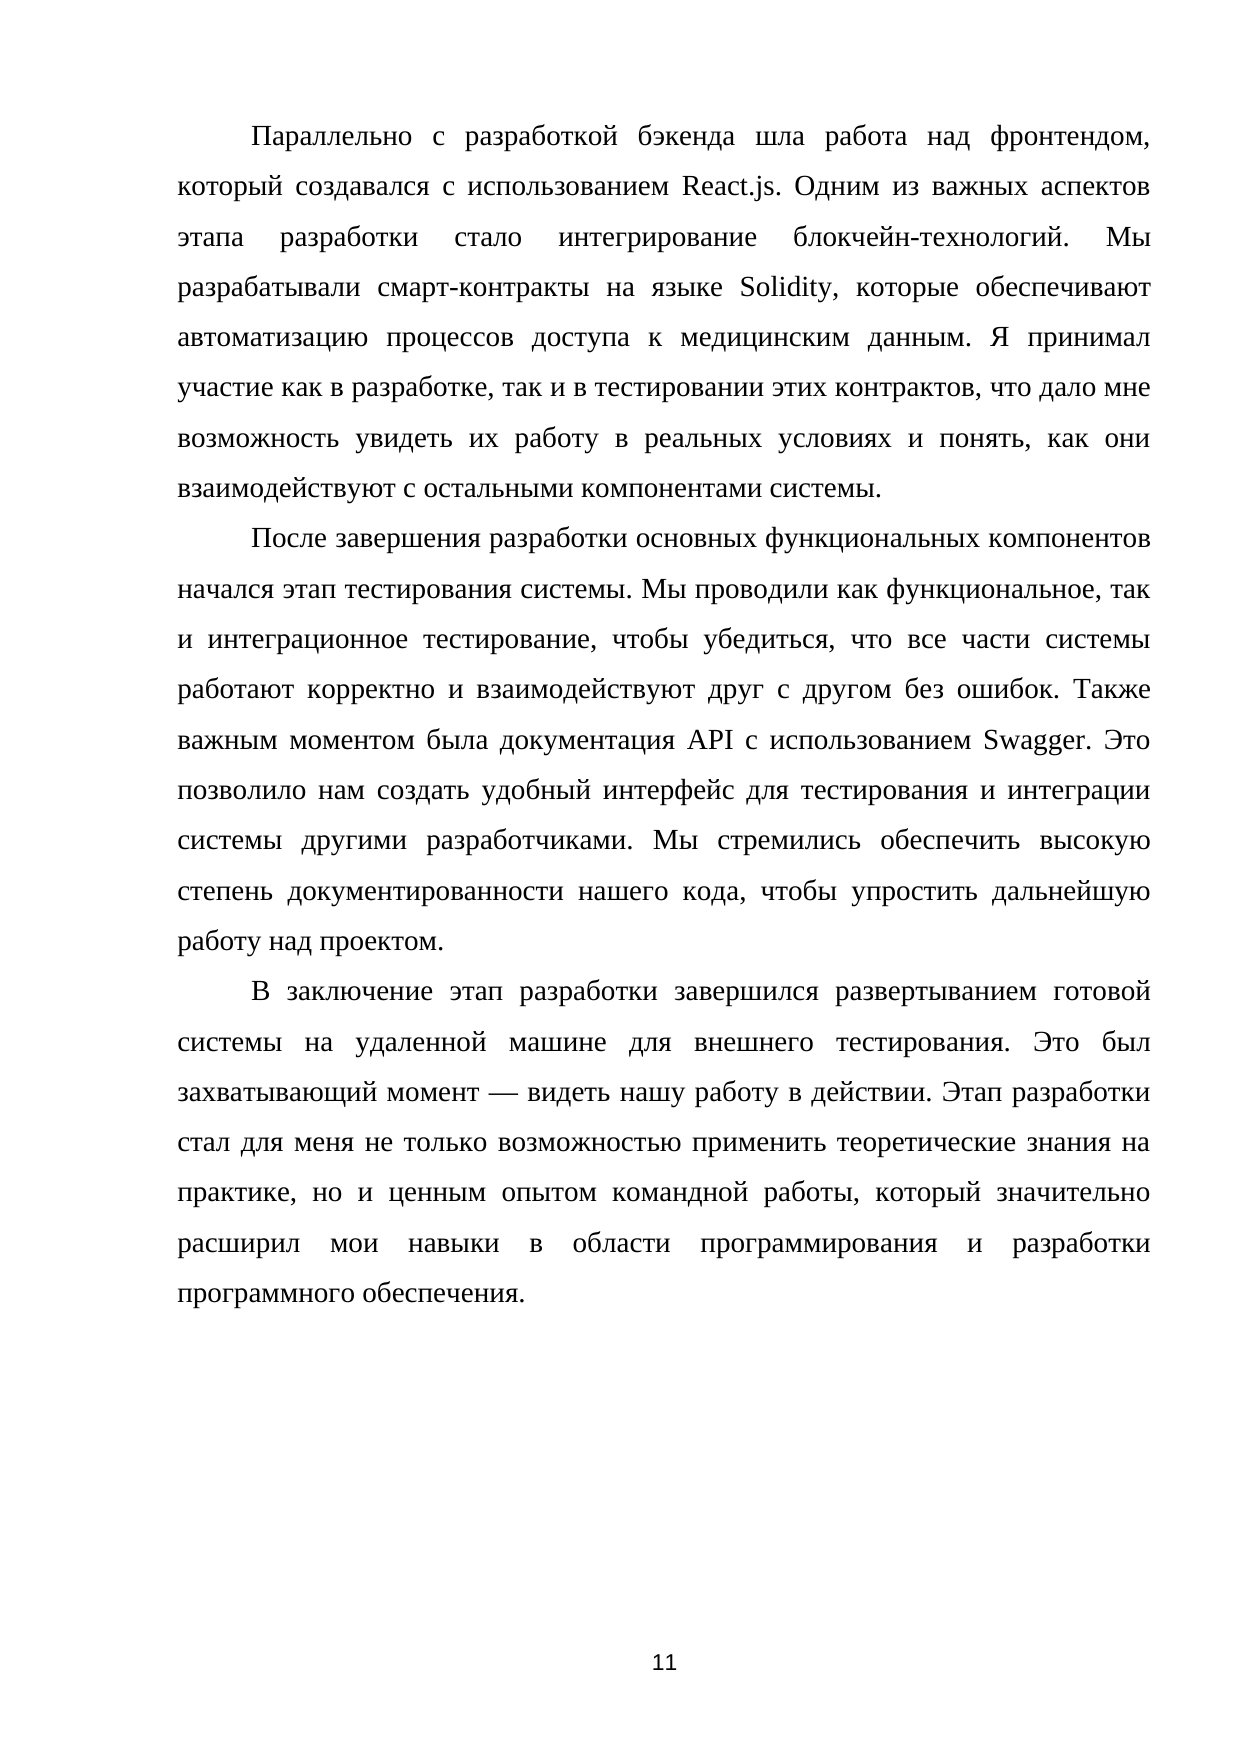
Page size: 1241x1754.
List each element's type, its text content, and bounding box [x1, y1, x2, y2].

text В заключение этап разработки завершился развертыванием готовой системы на удаленной машине для внешнего тестирования. Это был захватывающий момент — видеть нашу работу в действии. Этап разработки стал для меня не только возможностью применить теоретические знания на практике, но и ценным опытом командной работы, который значительно расширил мои навыки в области программирования и разработки программного обеспечения. [177, 973, 1152, 1309]
text Параллельно с разработкой бэкенда шла работа над фронтендом, который создавался с использованием React.js. Одним из важных аспектов этапа разработки стало интегрирование блокчейн-технологий. Мы разрабатывали смарт-контракты на языке Solidity, которые обеспечивают автоматизацию процессов доступа к медицинским данным. Я принимал участие как в разработке, так и в тестировании этих контрактов, что дало мне возможность увидеть их работу в реальных условиях и понять, как они взаимодействуют с остальными компонентами системы. [177, 118, 1152, 504]
text После завершения разработки основных функциональных компонентов начался этап тестирования системы. Мы проводили как функциональное, так и интеграционное тестирование, чтобы убедиться, что все части системы работают корректно и взаимодействуют друг с другом без ошибок. Также важным моментом была документация API с использованием Swagger. Это позволило нам создать удобный интерфейс для тестирования и интеграции системы другими разработчиками. Мы стремились обеспечить высокую степень документированности нашего кода, чтобы упростить дальнейшую работу над проектом. [177, 521, 1152, 957]
